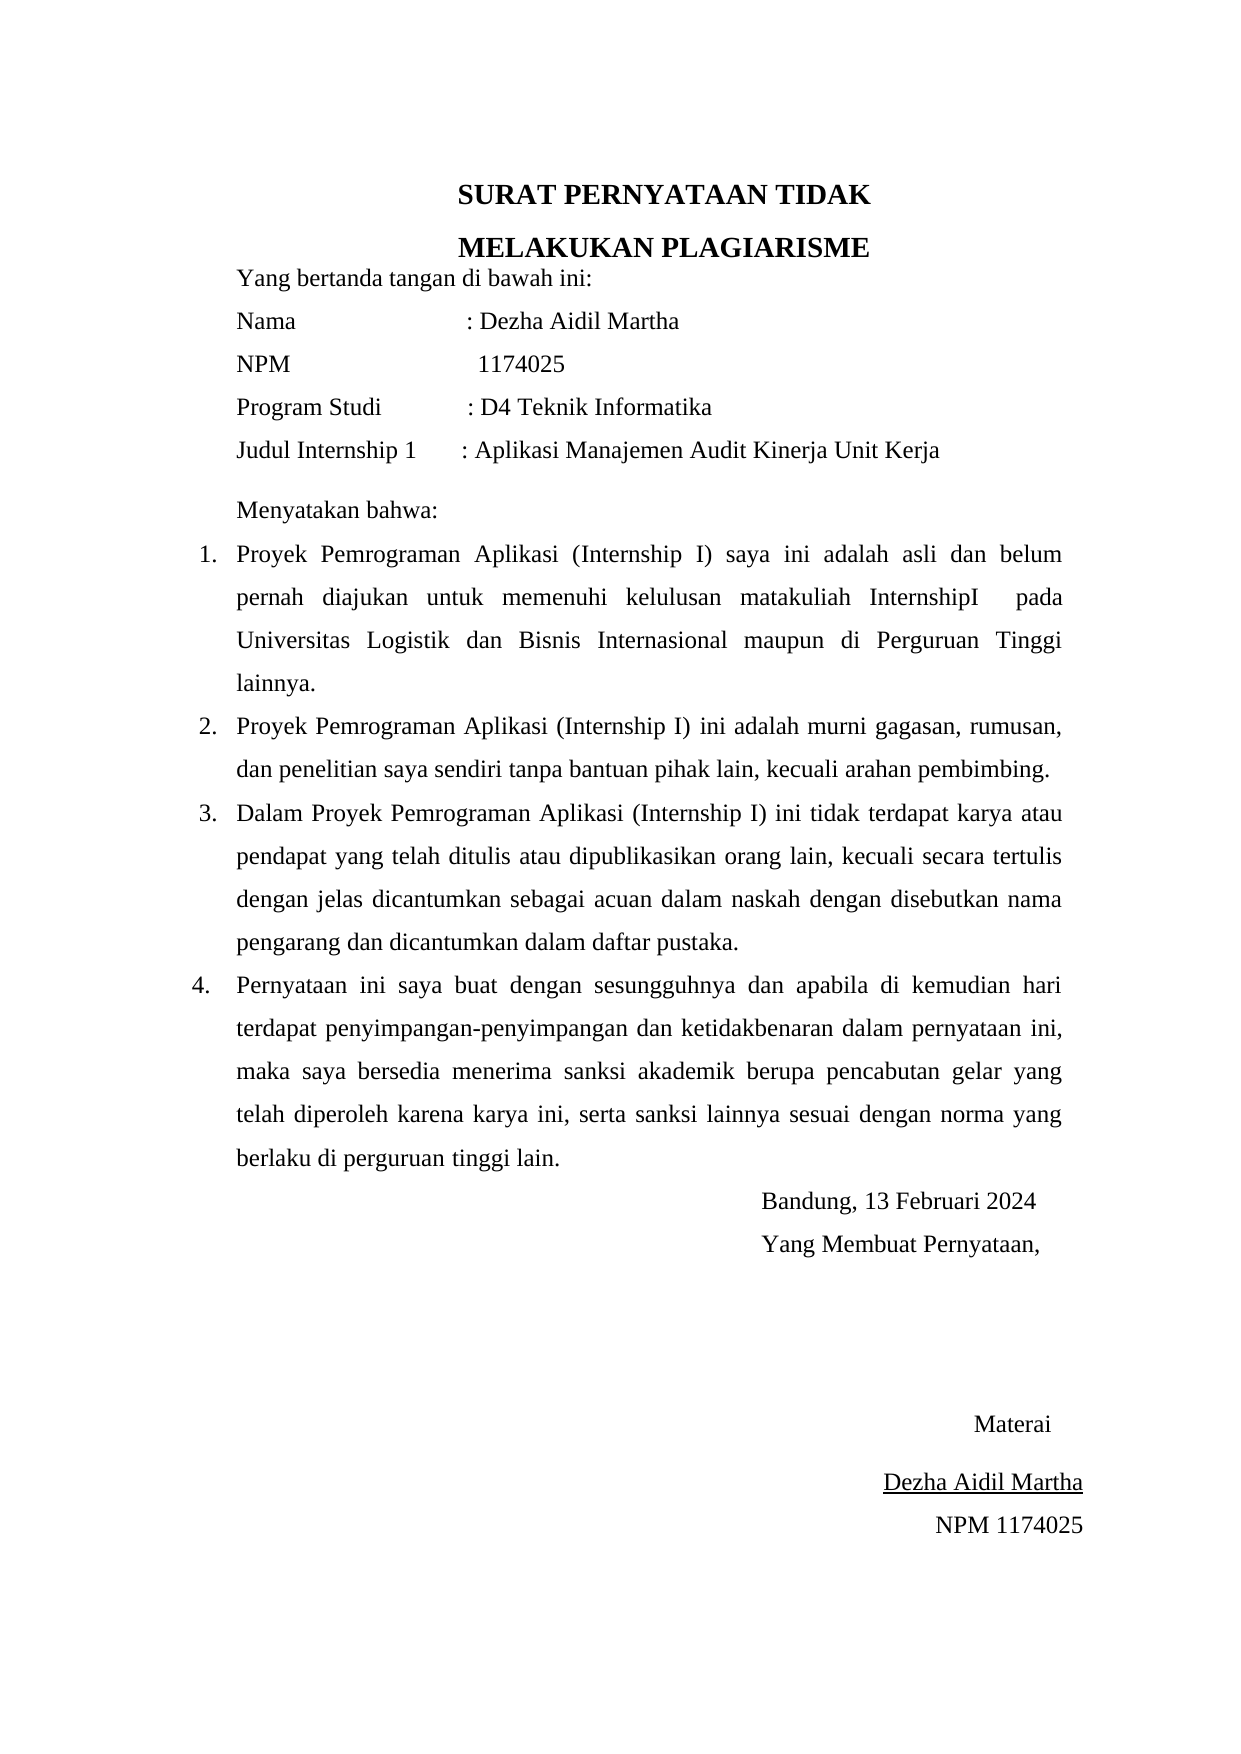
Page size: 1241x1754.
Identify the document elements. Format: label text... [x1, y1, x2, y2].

text Bandung, 13 Februari 2024 Yang Membuat Pernyataan, [761, 1186, 1063, 1258]
text Program Studi : D4 Teknik Informatika [236, 392, 1063, 421]
list Proyek Pemrograman Aplikasi (Internship I) ini adalah murni gagasan, rumusan, dan penelitian saya sendiri tanpa bantuan pihak lain, kecuali arahan pembimbing. [199, 711, 1063, 783]
list Dalam Proyek Pemrograman Aplikasi (Internship I) ini tidak terdapat karya atau pendapat yang telah ditulis atau dipublikasikan orang lain, kecuali secara tertulis dengan jelas dicantumkan sebagai acuan dalam naskah dengan disebutkan nama pengarang dan dicantumkan dalam daftar pustaka. [199, 798, 1063, 956]
list Pernyataan ini saya buat dengan sesungguhnya dan apabila di kemudian hari terdapat penyimpangan-penyimpangan dan ketidakbenaran dalam pernyataan ini, maka saya bersedia menerima sanksi akademik berupa pencabutan gelar yang telah diperoleh karena karya ini, serta sanksi lainnya sesuai dengan norma yang berlaku di perguruan tinggi lain. [192, 970, 1063, 1171]
list Proyek Pemrograman Aplikasi (Internship I) saya ini adalah asli dan belum pernah diajukan untuk memenuhi kelulusan matakuliah InternshipI pada Universitas Logistik dan Bisnis Internasional maupun di Perguruan Tinggi lainnya. [199, 539, 1063, 697]
text Menyatakan bahwa: [236, 495, 1063, 524]
text Judul Internship 1 : Aplikasi Manajemen Audit Kinerja Unit Kerja [236, 435, 1063, 464]
text Nama : Dezha Aidil Martha [236, 306, 1063, 335]
text Yang bertanda tangan di bawah ini: [236, 263, 1063, 291]
text NPM 1174025 [236, 349, 1063, 378]
